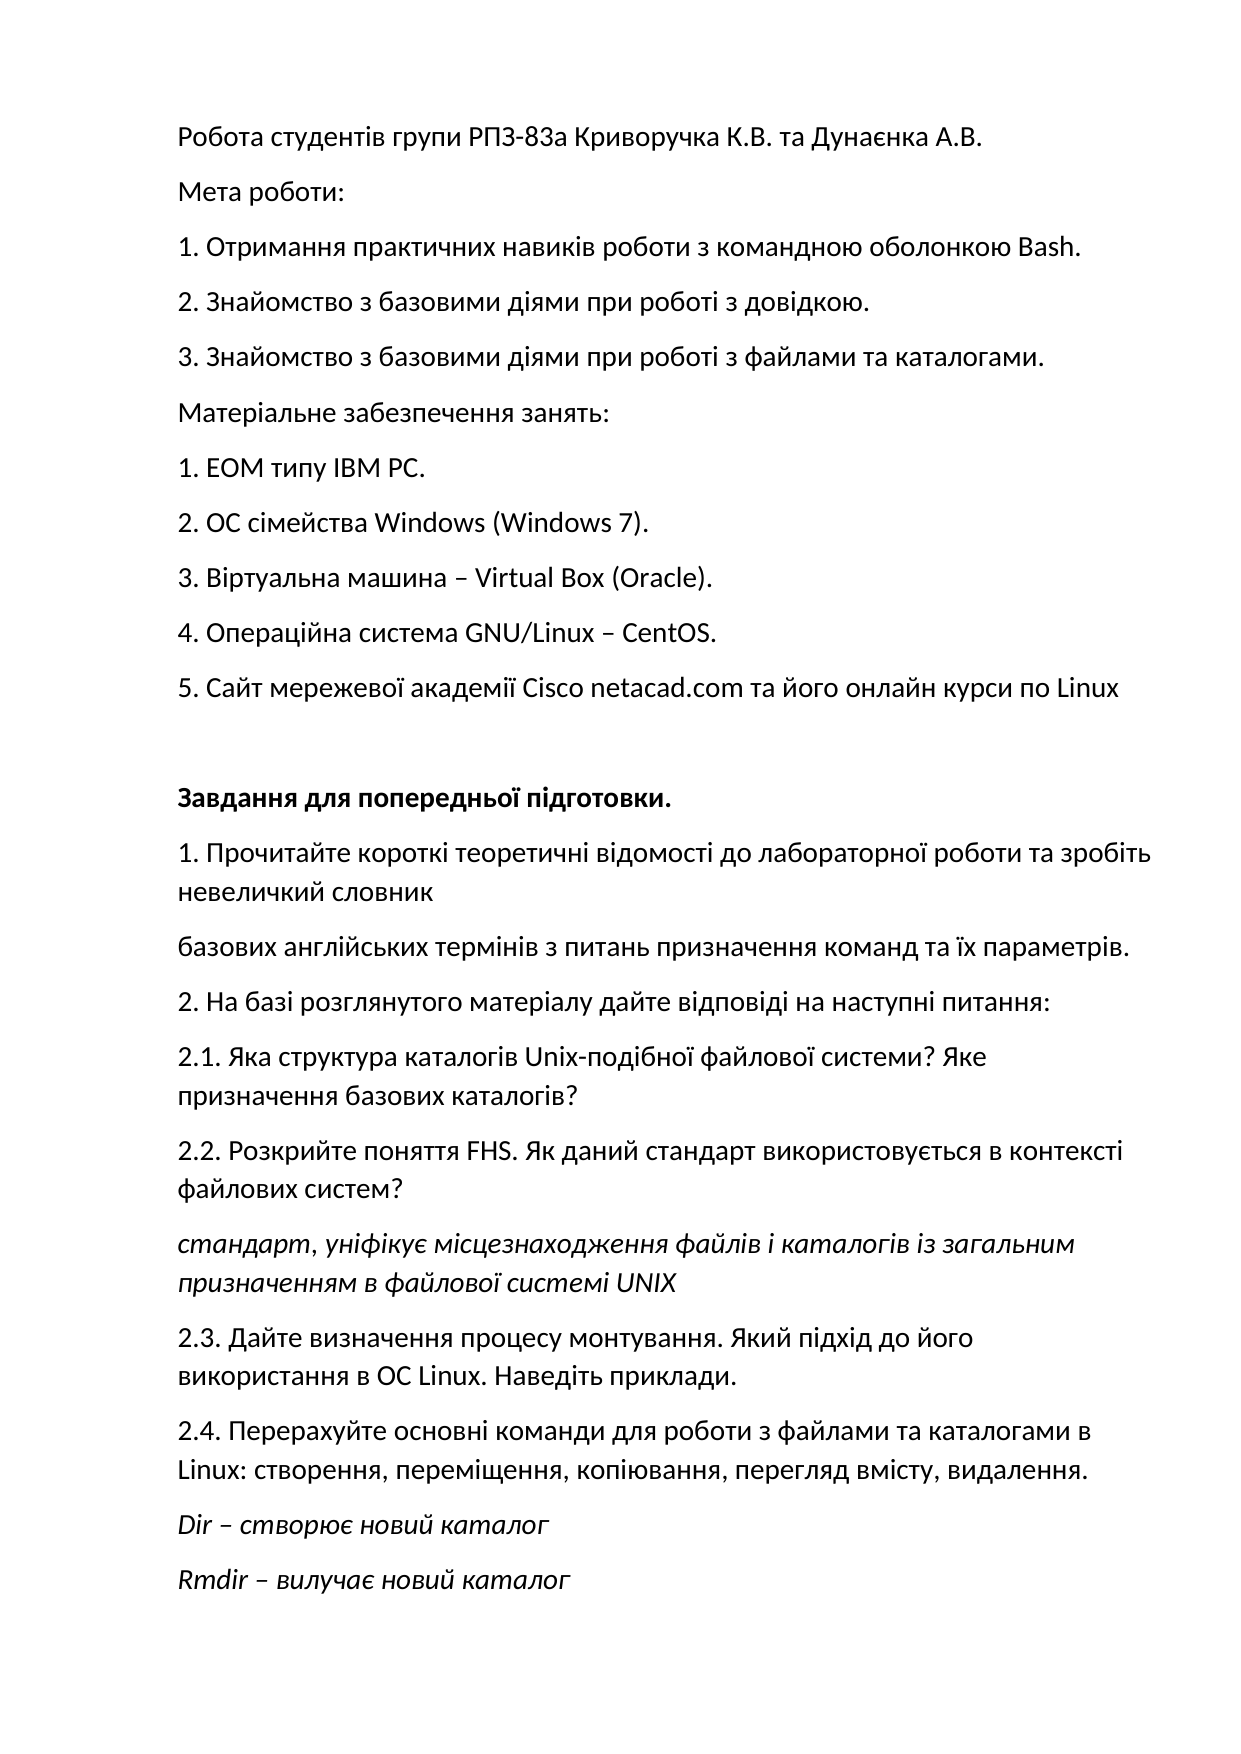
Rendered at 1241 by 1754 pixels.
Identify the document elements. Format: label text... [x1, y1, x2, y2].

text 2. ОС сімейства Windows (Windows 7). [177, 504, 1152, 539]
text 2.3. Дайте визначення процесу монтування. Який підхід до його використання в ОС Linux. Наведіть приклади. [177, 1319, 1152, 1393]
text 2. На базі розглянутого матеріалу дайте відповіді на наступні питання: [177, 983, 1152, 1019]
text Робота студентів групи РПЗ-83а Криворучка К.В. та Дунаєнка А.В. [177, 118, 1152, 154]
text 5. Сайт мережевої академії Cisco netacad.com та його онлайн курси по Linux [177, 669, 1152, 705]
text 2. Знайомство з базовими діями при роботі з довідкою. [177, 283, 1152, 319]
text Rmdir – вилучає новий каталог [177, 1561, 1152, 1597]
text Матеріальне забезпечення занять: [177, 394, 1152, 429]
text 3. Знайомство з базовими діями при роботі з файлами та каталогами. [177, 338, 1152, 374]
text 1. Отримання практичних навиків роботи з командною оболонкою Bash. [177, 228, 1152, 264]
text 1. ЕОМ типу IBM PC. [177, 449, 1152, 484]
text Завдання для попередньої підготовки. [177, 779, 1152, 815]
text Dir – створює новий каталог [177, 1506, 1152, 1542]
text 3. Віртуальна машина – Virtual Box (Oracle). [177, 559, 1152, 594]
text стандарт, уніфікує місцезнаходження файлів і каталогів із загальним призначенням в файлової системі UNIX [177, 1225, 1152, 1299]
text 2.4. Перерахуйте основні команди для роботи з файлами та каталогами в Linux: створення, переміщення, копіювання, перегляд вмісту, видалення. [177, 1412, 1152, 1486]
text 2.2. Розкрийте поняття FHS. Як даний стандарт використовується в контексті файлових систем? [177, 1132, 1152, 1206]
text 1. Прочитайте короткі теоретичні відомості до лабораторної роботи та зробіть невеличкий словник [177, 834, 1152, 908]
text базових англійських термінів з питань призначення команд та їх параметрів. [177, 928, 1152, 964]
text 4. Операційна система GNU/Linux – CentOS. [177, 614, 1152, 650]
text Мета роботи: [177, 173, 1152, 209]
text 2.1. Яка структура каталогів Unix-подібної файлової системи? Яке призначення базових каталогів? [177, 1038, 1152, 1112]
